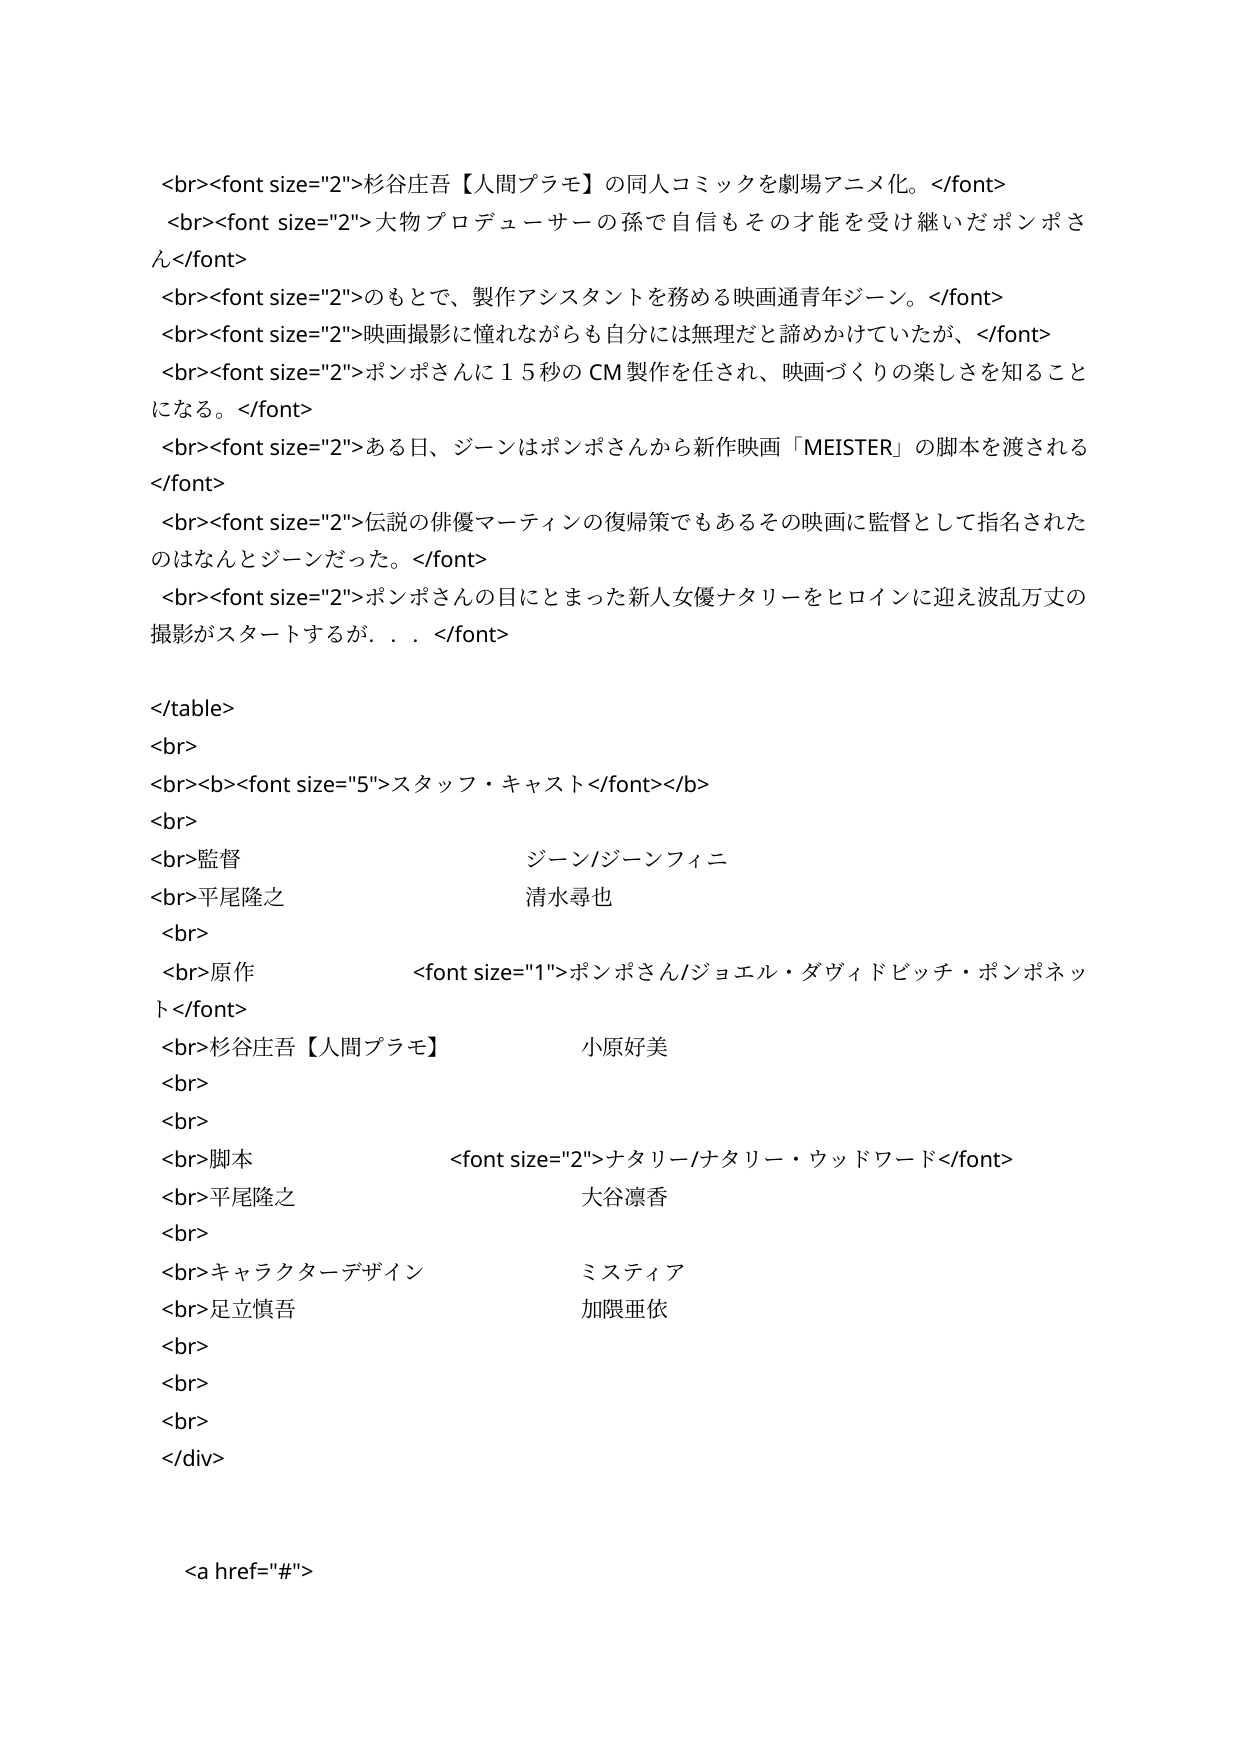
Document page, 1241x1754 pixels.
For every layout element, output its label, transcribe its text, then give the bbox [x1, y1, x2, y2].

text <br> [150, 1327, 1090, 1364]
text <br><font size="2">大物プロデューサーの孫で自信もその才能を受け継いだポンポさん</font> [150, 202, 1090, 277]
text <br>足立慎吾 加隈亜依 [150, 1289, 1090, 1327]
text <br> [150, 727, 1090, 764]
text <br><font size="2">伝説の俳優マーティンの復帰策でもあるその映画に監督として指名されたのはなんとジーンだった。</font> [150, 502, 1090, 577]
text <br><font size="2">のもとで、製作アシスタントを務める映画通青年ジーン。</font> [150, 277, 1090, 314]
text <br><font size="2">ポンポさんに１５秒のCM製作を任され、映画づくりの楽しさを知ることになる。</font> [150, 352, 1090, 427]
text <br> [150, 1214, 1090, 1252]
text <br>監督 ジーン/ジーンフィニ [150, 839, 1090, 877]
text <br><font size="2">杉谷庄吾【人間プラモ】の同人コミックを劇場アニメ化。</font> [150, 164, 1090, 202]
text <br> [150, 1364, 1090, 1402]
text </table> [150, 689, 1090, 727]
text <br> [150, 914, 1090, 952]
text <br>キャラクターデザイン ミスティア [150, 1252, 1090, 1289]
text </div> [150, 1439, 1090, 1477]
text <br> [150, 1102, 1090, 1139]
text <br>平尾隆之 清水尋也 [150, 877, 1090, 914]
text <br><font size="2">ある日、ジーンはポンポさんから新作映画「MEISTER」の脚本を渡される。</font> [150, 427, 1090, 502]
text <br><font size="2">ポンポさんの目にとまった新人女優ナタリーをヒロインに迎え波乱万丈の撮影がスタートするが．．．</font> [150, 577, 1090, 652]
text <br>杉谷庄吾【人間プラモ】 小原好美 [150, 1027, 1090, 1064]
text <br>脚本 <font size="2">ナタリー/ナタリー・ウッドワード</font> [150, 1139, 1090, 1177]
text <br>平尾隆之 大谷凛香 [150, 1177, 1090, 1214]
text <br><b><font size="5">スタッフ・キャスト</font></b> [150, 764, 1090, 802]
text <br><font size="2">映画撮影に憧れながらも自分には無理だと諦めかけていたが、</font> [150, 314, 1090, 352]
text <br> [150, 1064, 1090, 1102]
text <br> [150, 802, 1090, 839]
text <br> [150, 1402, 1090, 1439]
text <br>原作 <font size="1">ポンポさん/ジョエル・ダヴィドビッチ・ポンポネット</font> [150, 952, 1090, 1027]
text <a href="#"> [150, 1552, 1090, 1589]
